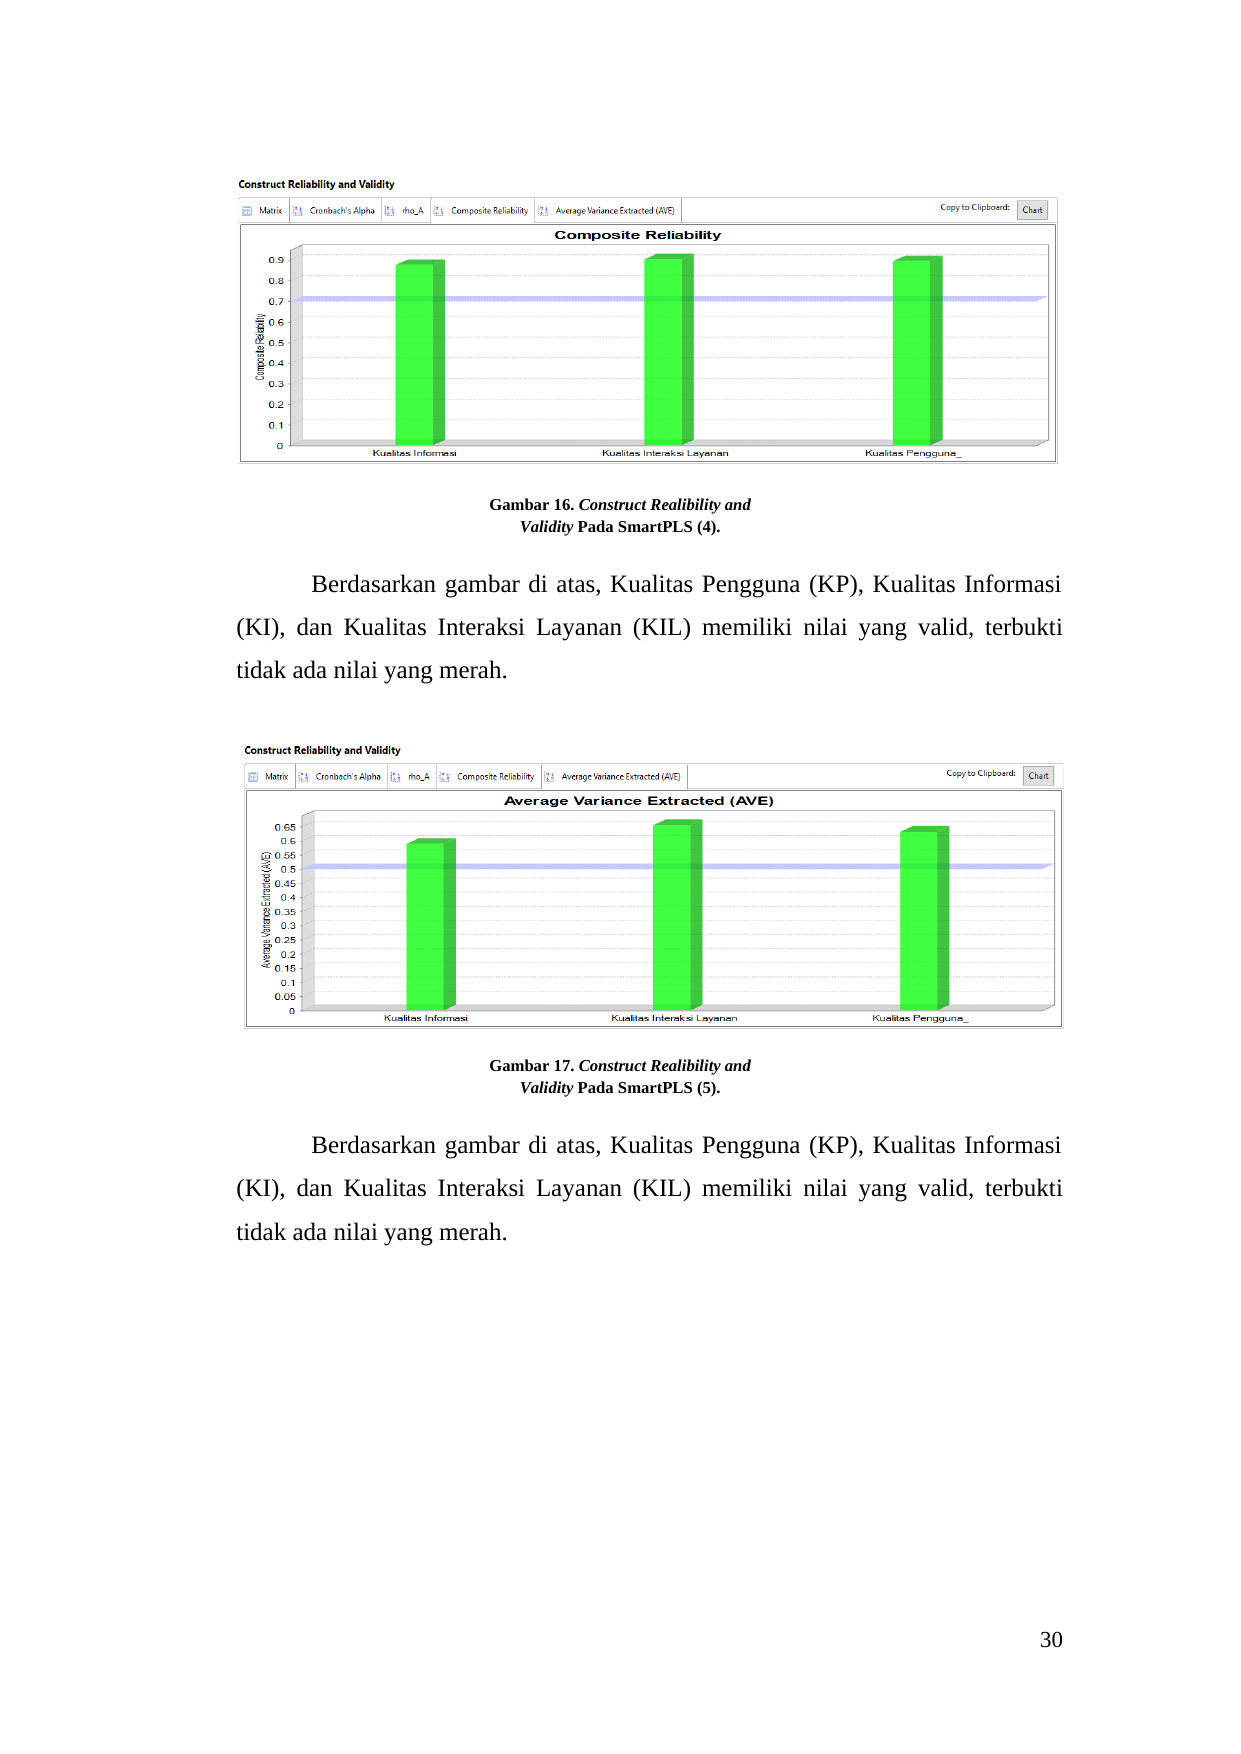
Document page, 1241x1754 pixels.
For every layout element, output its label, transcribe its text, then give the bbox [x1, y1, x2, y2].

text Berdasarkan gambar di atas, Kualitas Pengguna (KP), Kualitas Informasi (KI), dan Kualitas Interaksi Layanan (KIL) memiliki nilai yang valid, terbukti tidak ada nilai yang merah. [236, 569, 1063, 684]
text Gambar 17. Construct Realibility and Validity Pada SmartPLS (5). [473, 1055, 767, 1097]
picture [238, 180, 1058, 464]
picture [244, 746, 1064, 1029]
text Berdasarkan gambar di atas, Kualitas Pengguna (KP), Kualitas Informasi (KI), dan Kualitas Interaksi Layanan (KIL) memiliki nilai yang valid, terbukti tidak ada nilai yang merah. [236, 1130, 1063, 1245]
text Gambar 16. Construct Realibility and Validity Pada SmartPLS (4). [473, 494, 767, 536]
